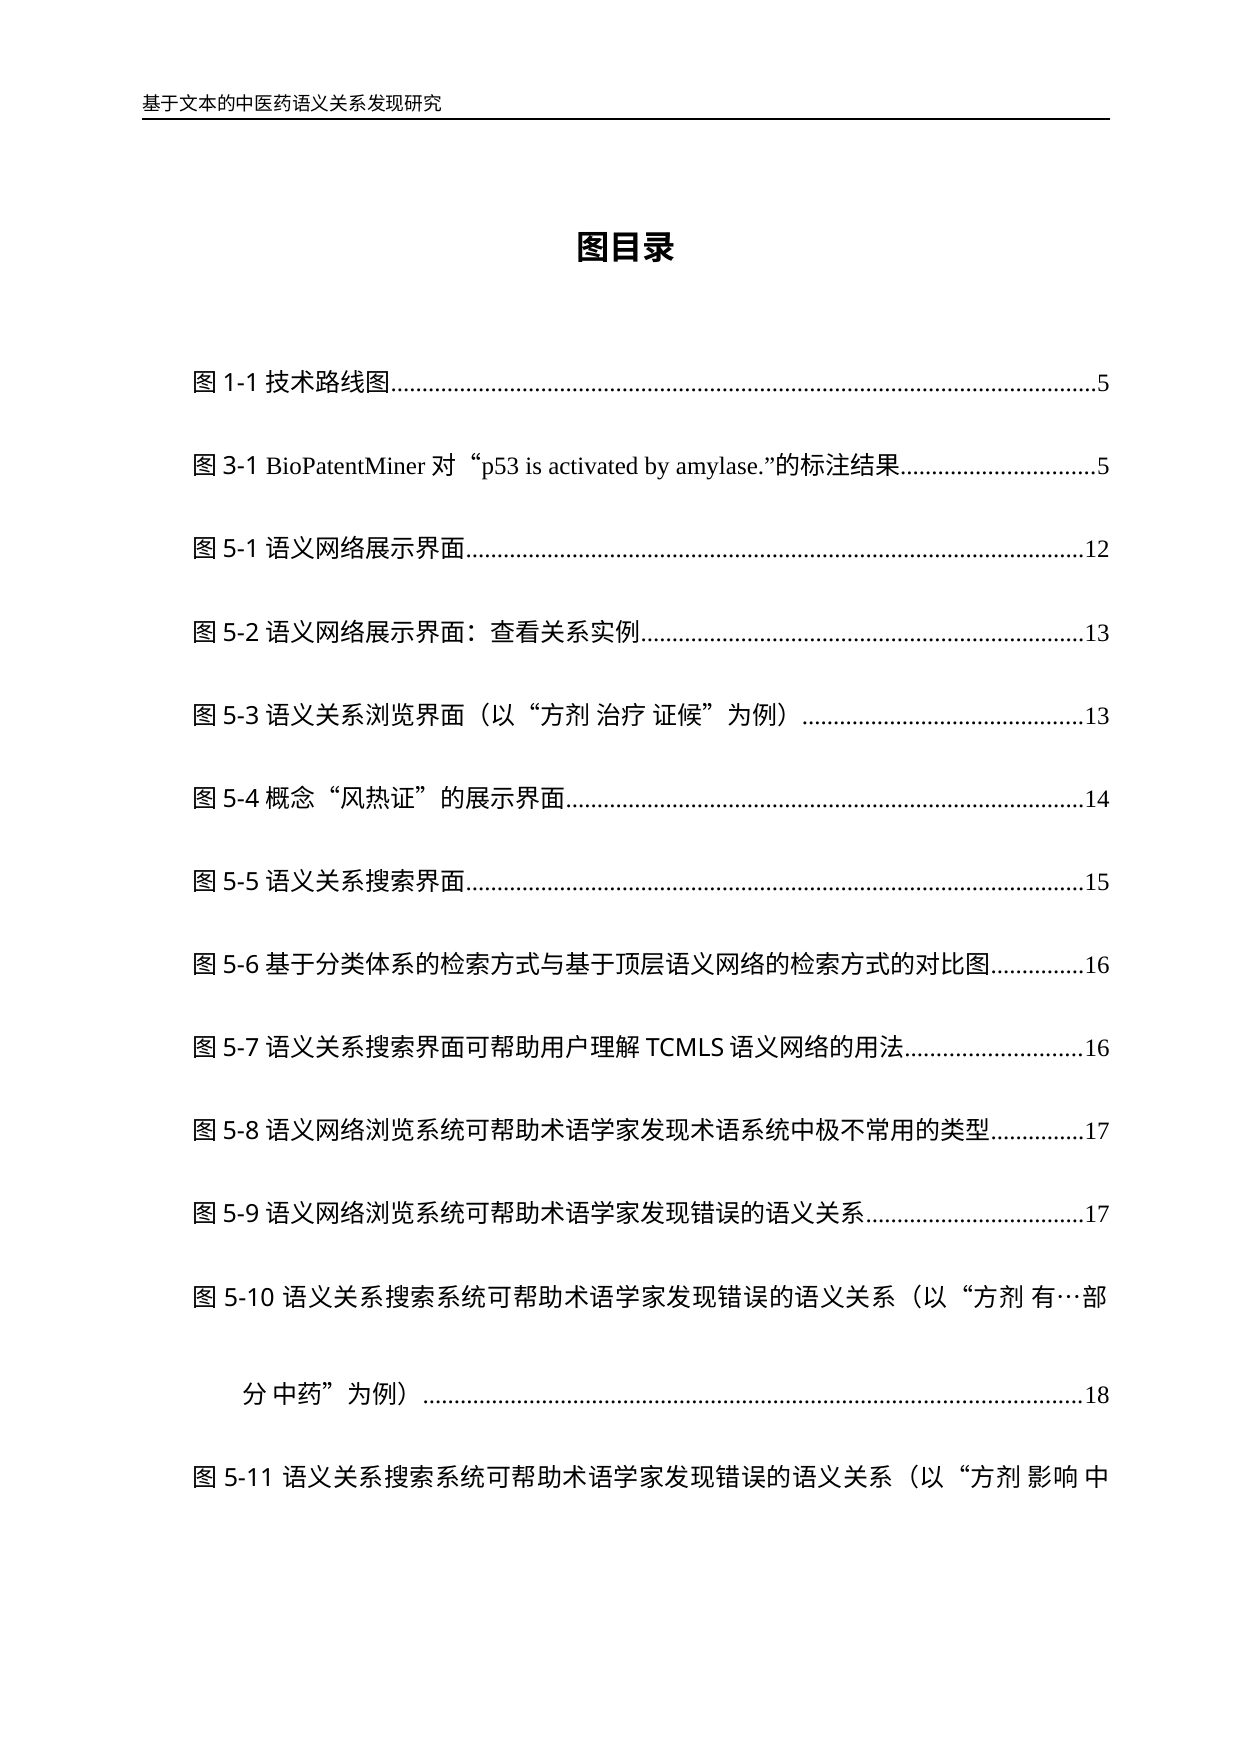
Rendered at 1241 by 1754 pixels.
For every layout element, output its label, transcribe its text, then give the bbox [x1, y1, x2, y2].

text 图 5-10 语义关系搜索系统可帮助术语学家发现错误的语义关系（以“方剂 有…部分 中药”为例） 18 [192, 1263, 1110, 1425]
text 图 5-6 基于分类体系的检索方式与基于顶层语义网络的检索方式的对比图 16 [192, 930, 1110, 995]
text 图 5-2 语义网络展示界面：查看关系实例 13 [192, 598, 1110, 663]
text 图 5-1 语义网络展示界面 12 [192, 514, 1110, 579]
text 图 5-3 语义关系浏览界面（以“方剂 治疗 证候”为例） 13 [192, 681, 1110, 746]
text 图 5-4 概念“风热证”的展示界面 14 [192, 764, 1110, 829]
text 图目录 [142, 212, 1110, 277]
text 图 5-8 语义网络浏览系统可帮助术语学家发现术语系统中极不常用的类型 17 [192, 1096, 1110, 1161]
text 图 5-7 语义关系搜索界面可帮助用户理解TCMLS语义网络的用法 16 [192, 1013, 1110, 1078]
text 图 3-1 BioPatentMiner 对“p53 is activated by amylase.”的标注结果 5 [192, 431, 1110, 496]
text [192, 1443, 1110, 1508]
text 图 5-9 语义网络浏览系统可帮助术语学家发现错误的语义关系 17 [192, 1179, 1110, 1244]
text 图 5-5 语义关系搜索界面 15 [192, 847, 1110, 912]
text 图 1-1 技术路线图 5 [192, 348, 1110, 413]
